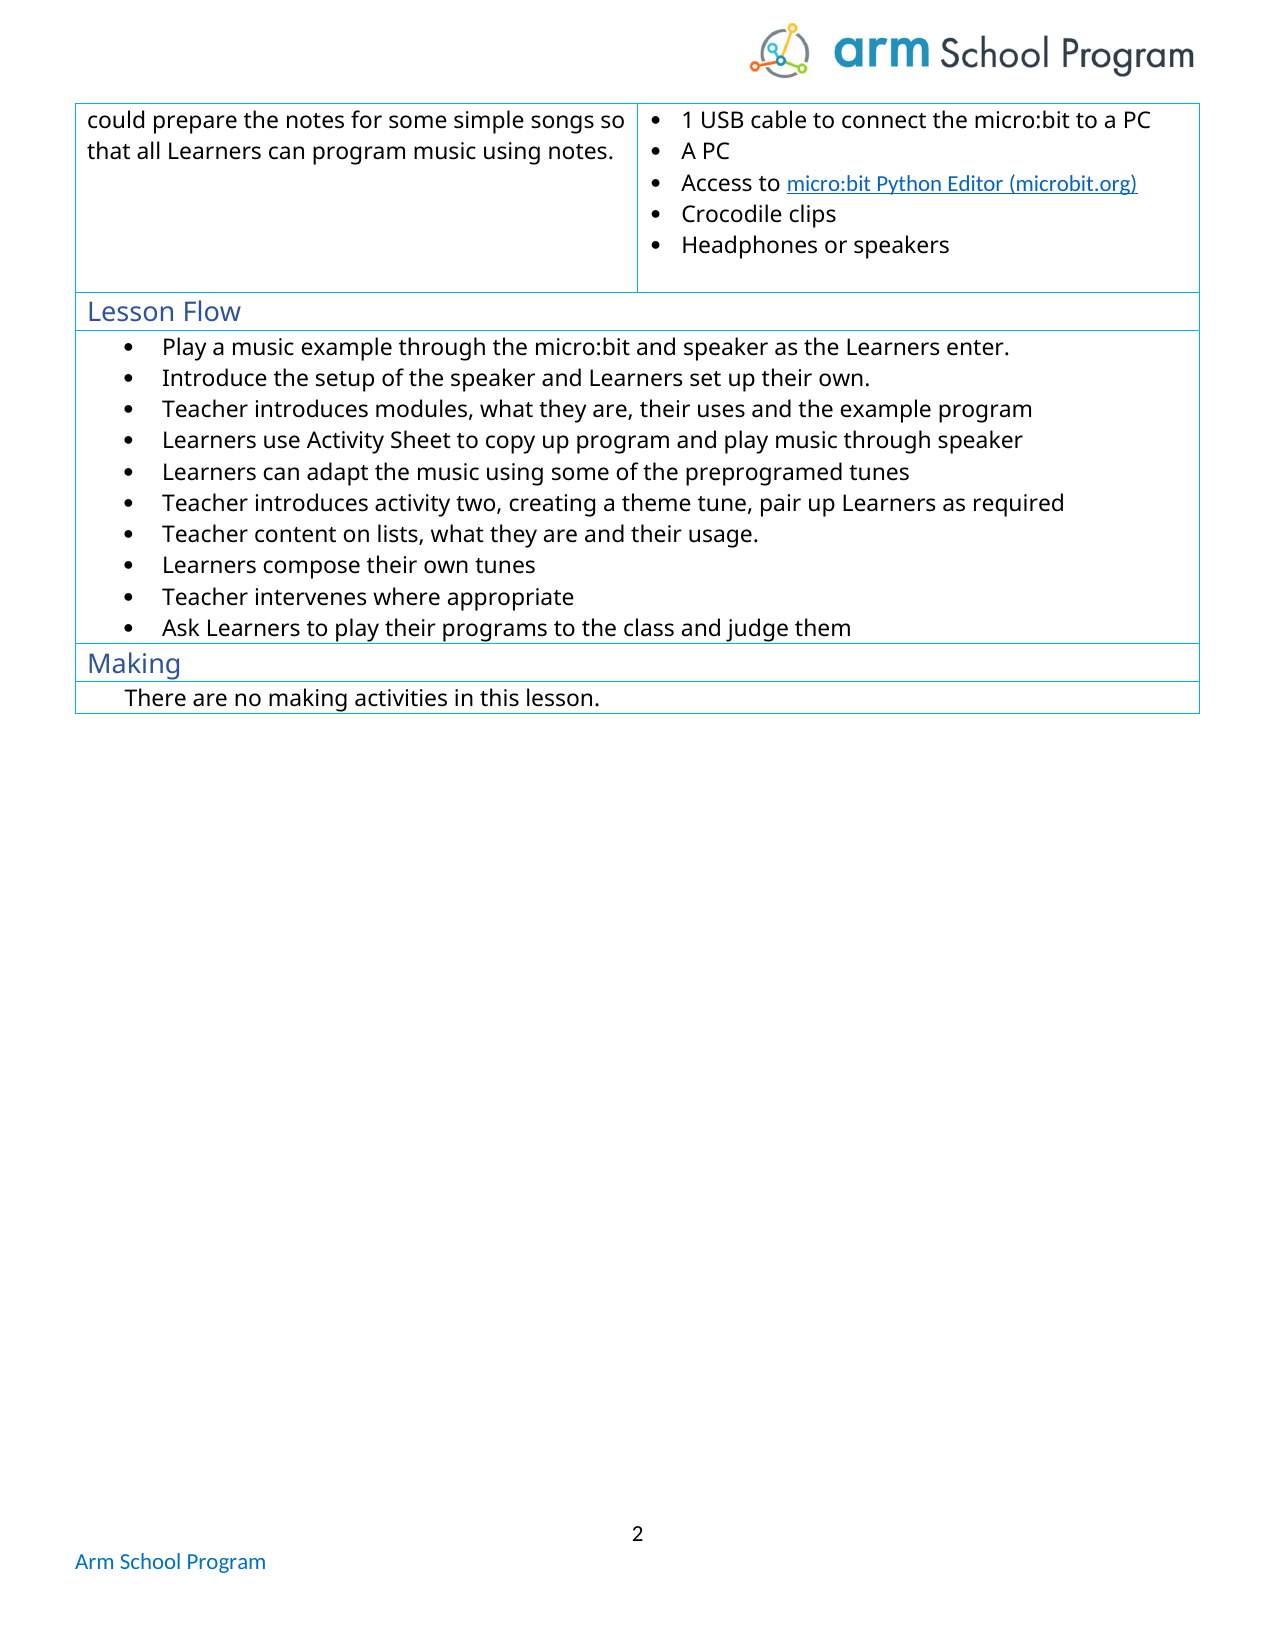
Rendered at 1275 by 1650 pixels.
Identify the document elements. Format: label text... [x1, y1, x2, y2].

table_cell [76, 104, 637, 292]
table_cell Making [76, 644, 1199, 681]
picture [743, 18, 1197, 82]
table_cell Lesson Flow [76, 293, 1199, 329]
table_cell There are no making activities in this lesson. [76, 682, 1199, 713]
table_cell Play a music example through the micro:bit and speaker as the Learners enter. Introduce the setup of the speaker and Learners set up their own. Teacher introduces modules, what they are, their uses and the example program Learners use Activity Sheet to copy up program and play music through speaker Learners can adapt the music using some of the preprogramed tunes Teacher introduces activity two, creating a theme tune, pair up Learners as required Teacher content on lists, what they are and their usage. Learners compose their own tunes Teacher intervenes where appropriate Ask Learners to play their programs to the class and judge them [76, 331, 1199, 643]
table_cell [638, 104, 1199, 292]
